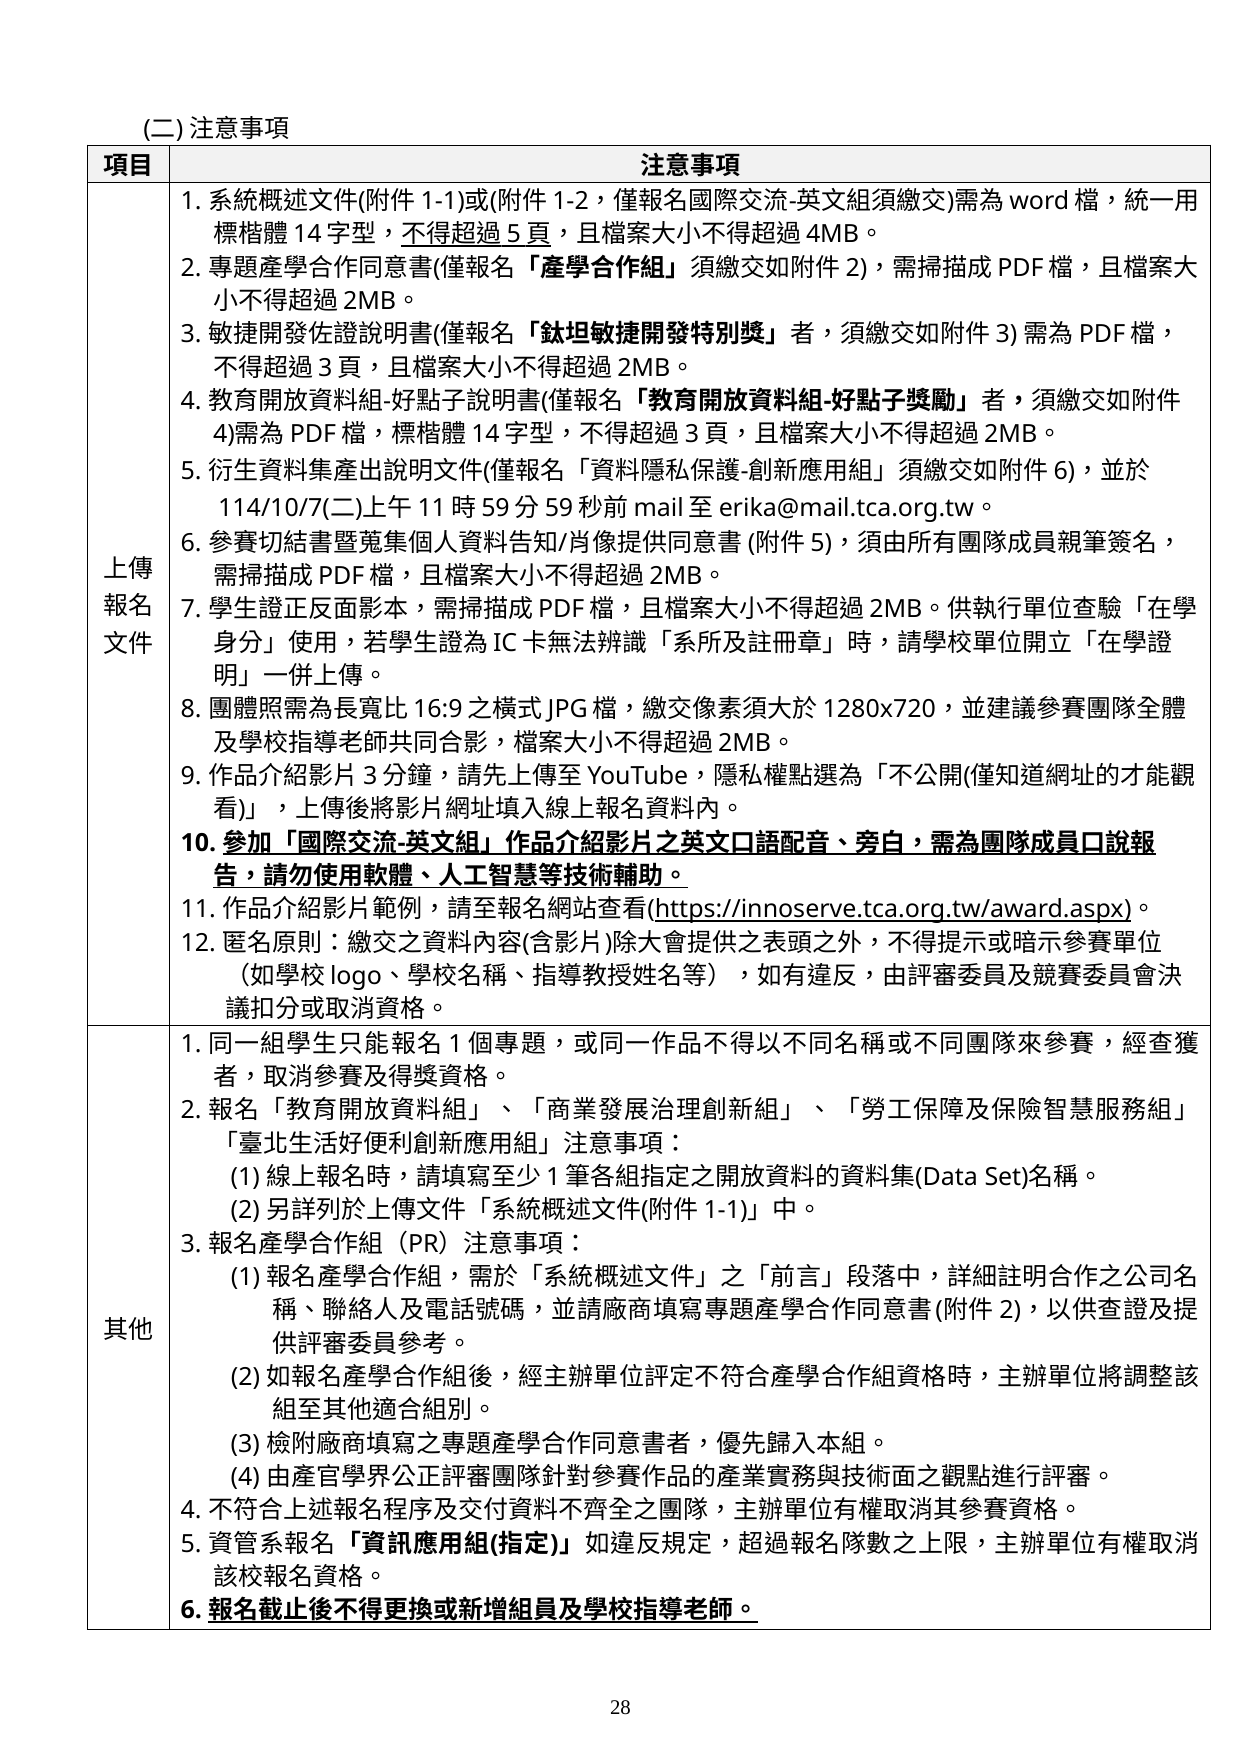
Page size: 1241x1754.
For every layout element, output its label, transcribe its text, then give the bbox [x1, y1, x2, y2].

table_cell 同一組學生只能報名1個專題，或同一作品不得以不同名稱或不同團隊來參賽，經查獲者，取消參賽及得獎資格。 報名「教育開放資料組」、「商業發展治理創新組」、「勞工保障及保險智慧服務組」「臺北生活好便利創新應用組」注意事項： 線上報名時，請填寫至少1筆各組指定之開放資料的資料集(Data Set)名稱。 另詳列於上傳文件「系統概述文件(附件1-1)」中。 報名產學合作組（PR）注意事項： 報名產學合作組，需於「系統概述文件」之「前言」段落中，詳細註明合作之公司名稱、聯絡人及電話號碼，並請廠商填寫專題產學合作同意書(附件2)，以供查證及提供評審委員參考。 如報名產學合作組後，經主辦單位評定不符合產學合作組資格時，主辦單位將調整該組至其他適合組別。 檢附廠商填寫之專題產學合作同意書者，優先歸入本組。 由產官學界公正評審團隊針對參賽作品的產業實務與技術面之觀點進行評審。 不符合上述報名程序及交付資料不齊全之團隊，主辦單位有權取消其參賽資格。 資管系報名「資訊應用組(指定)」如違反規定，超過報名隊數之上限，主辦單位有權取消該校報名資格。 報名截止後不得更換或新增組員及學校指導老師。 [170, 1026, 1210, 1629]
table_cell 系統概述文件(附件1-1)或(附件1-2，僅報名國際交流-英文組須繳交)需為word檔，統一用標楷體14字型，不得超過5頁，且檔案大小不得超過4MB。 專題產學合作同意書(僅報名「產學合作組」須繳交如附件2)，需掃描成PDF檔，且檔案大小不得超過2MB。 敏捷開發佐證說明書(僅報名「鈦坦敏捷開發特別獎」者，須繳交如附件3) 需為PDF檔，不得超過3頁，且檔案大小不得超過2MB。 教育開放資料組-好點子說明書(僅報名「教育開放資料組-好點子獎勵」者，須繳交如附件4)需為PDF檔，標楷體14字型，不得超過3頁，且檔案大小不得超過2MB。 衍生資料集產出說明文件(僅報名「資料隱私保護-創新應用組」須繳交如附件6)，並於114/10/7(二)上午11時59分59秒前mail至erika@mail.tca.org.tw。 參賽切結書暨蒐集個人資料告知/肖像提供同意書 (附件5)，須由所有團隊成員親筆簽名，需掃描成PDF檔，且檔案大小不得超過2MB。 學生證正反面影本，需掃描成PDF檔，且檔案大小不得超過2MB。供執行單位查驗「在學身分」使用，若學生證為IC卡無法辨識「系所及註冊章」時，請學校單位開立「在學證明」一併上傳。 團體照需為長寬比16:9之橫式JPG檔，繳交像素須大於1280x720，並建議參賽團隊全體及學校指導老師共同合影，檔案大小不得超過2MB。 作品介紹影片3分鐘，請先上傳至YouTube，隱私權點選為「不公開(僅知道網址的才能觀看)」，上傳後將影片網址填入線上報名資料內。 參加「國際交流-英文組」作品介紹影片之英文口語配音、旁白，需為團隊成員口說報告，請勿使用軟體、人工智慧等技術輔助。 作品介紹影片範例，請至報名網站查看(https://innoserve.tca.org.tw/award.aspx)。 匿名原則：繳交之資料內容(含影片)除大會提供之表頭之外，不得提示或暗示參賽單位（如學校logo、學校名稱、指導教授姓名等），如有違反，由評審委員及競賽委員會決議扣分或取消資格。 [170, 183, 1210, 1024]
table_cell 其他 [88, 1026, 169, 1629]
list 注意事項 [143, 108, 1122, 144]
table_cell 上傳 報名 文件 [88, 183, 169, 1024]
table_header 項目 [88, 146, 169, 182]
table_header 注意事項 [170, 146, 1210, 182]
